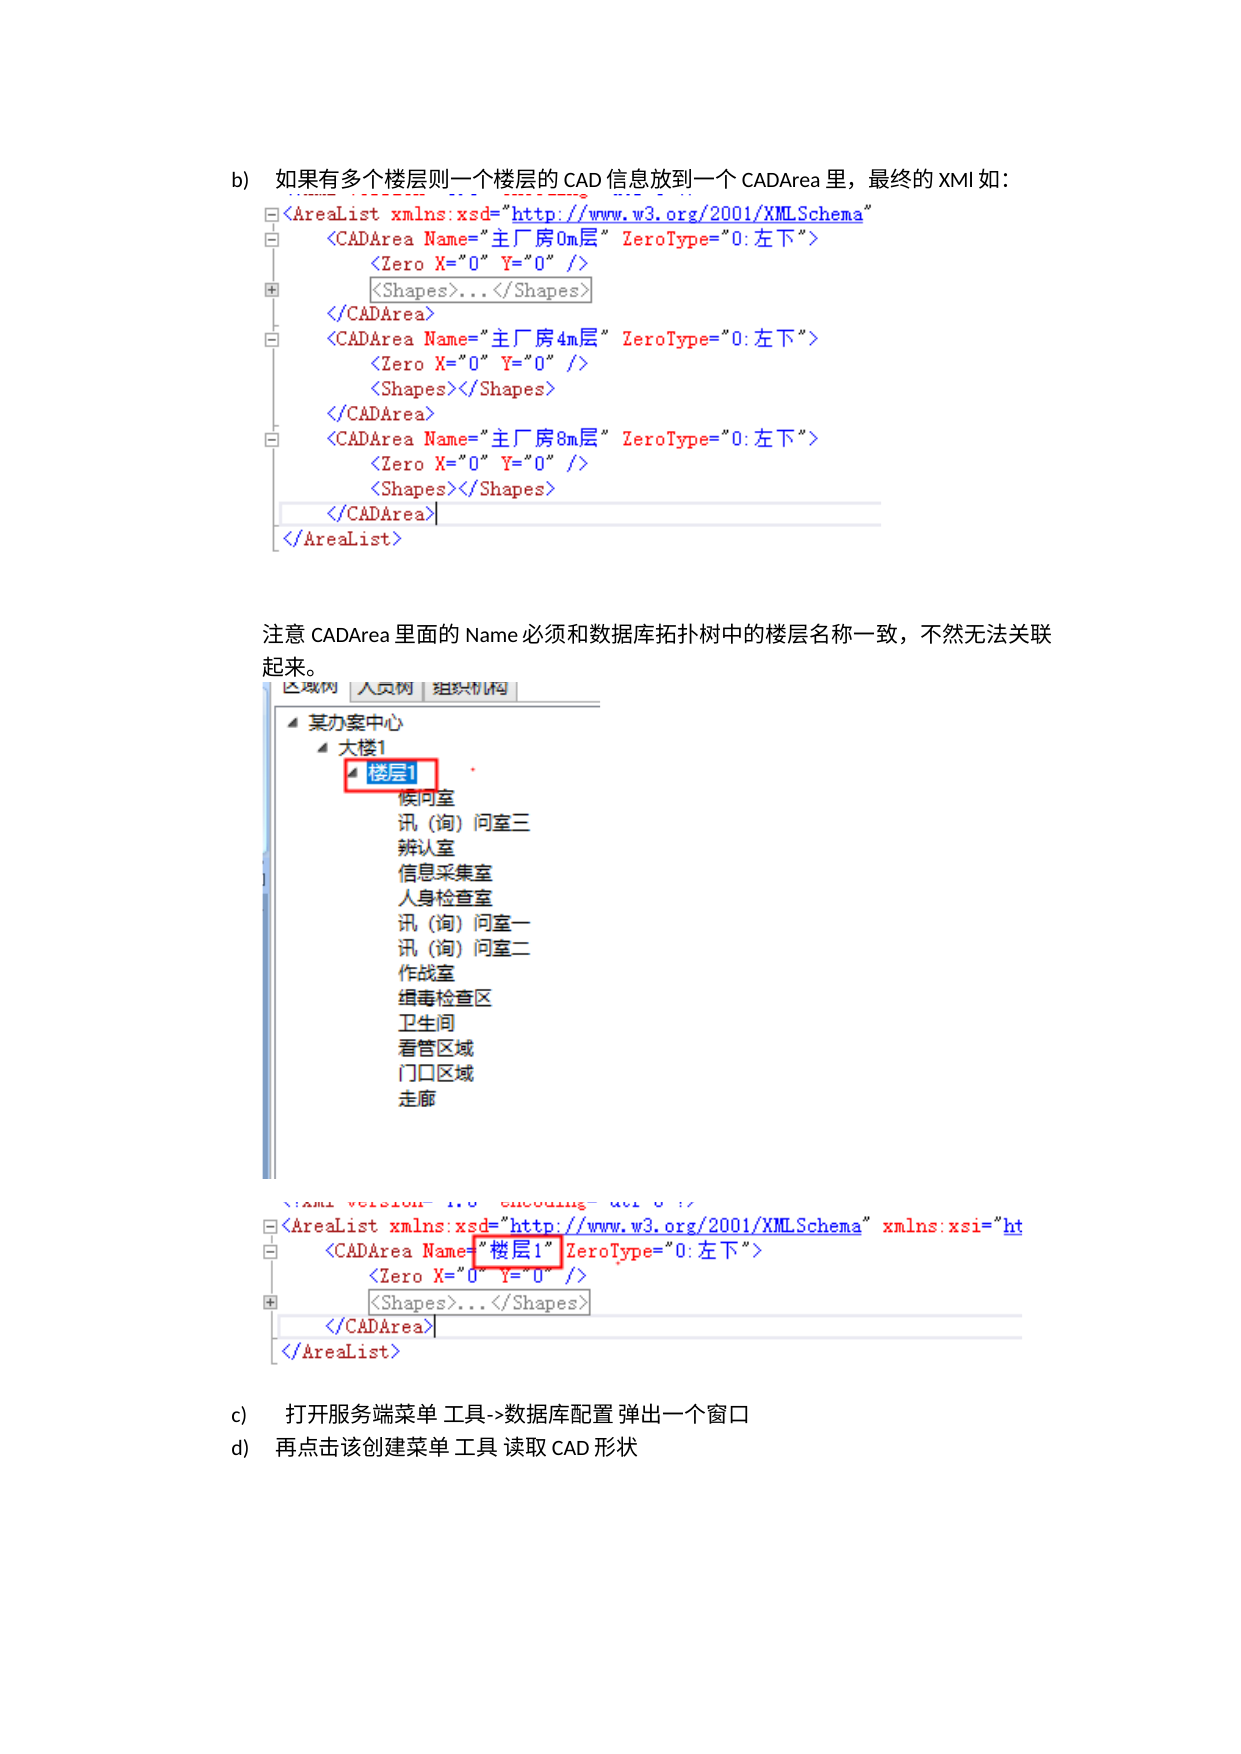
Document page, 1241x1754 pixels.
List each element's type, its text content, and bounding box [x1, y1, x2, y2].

list 再点击该创建菜单 工具 读取CAD形状 [231, 1429, 1053, 1462]
picture [262, 1202, 1023, 1390]
picture [262, 194, 882, 591]
list 注意CADArea里面的Name必须和数据库拓扑树中的楼层名称一致，不然无法关联起来。 [262, 617, 1053, 682]
picture [262, 682, 601, 1179]
list 如果有多个楼层则一个楼层的CAD信息放到一个CADArea里，最终的XMl如： [231, 162, 1053, 194]
list 打开服务端菜单 工具->数据库配置 弹出一个窗口 [231, 1397, 1053, 1429]
